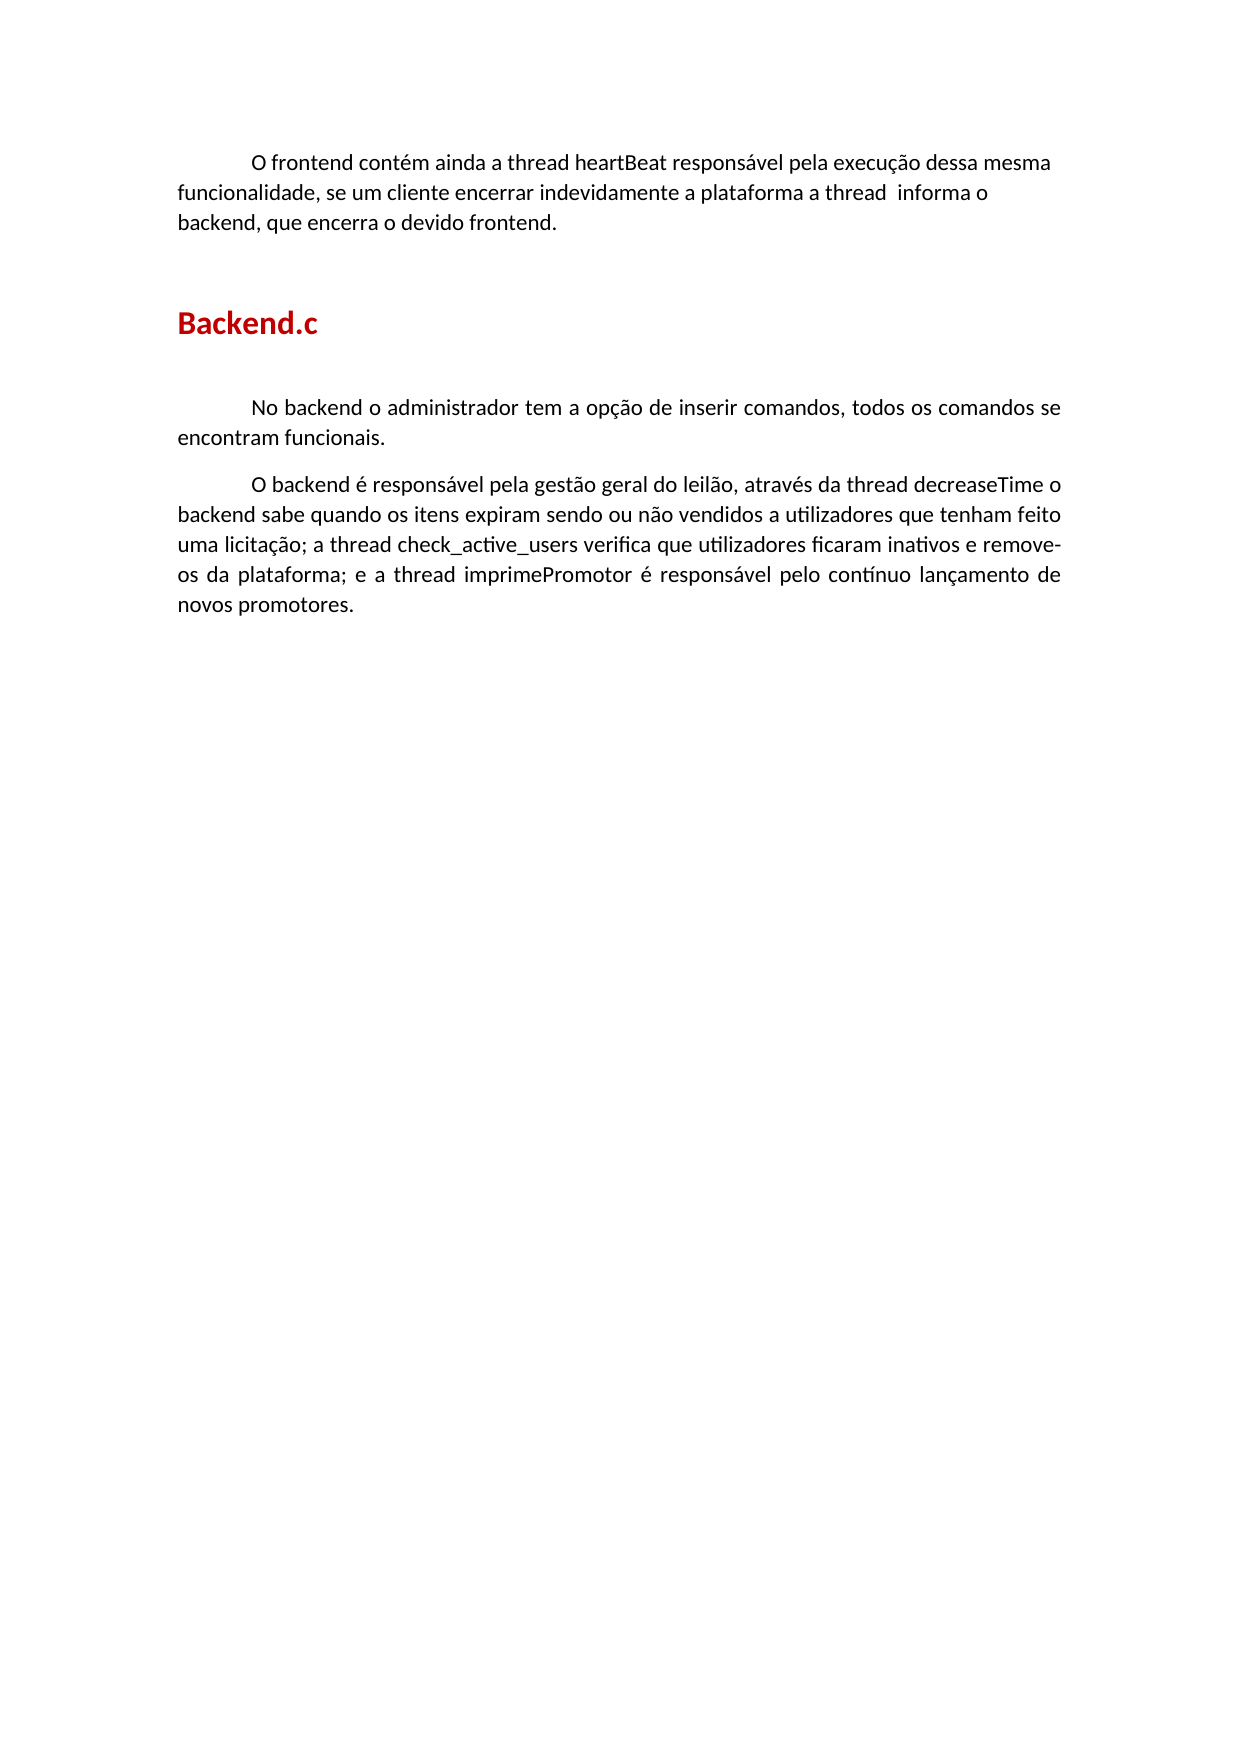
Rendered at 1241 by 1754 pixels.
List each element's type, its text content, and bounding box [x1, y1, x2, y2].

text No backend o administrador tem a opção de inserir comandos, todos os comandos se encontram funcionais. [177, 393, 1063, 451]
text O frontend contém ainda a thread heartBeat responsável pela execução dessa mesma funcionalidade, se um cliente encerrar indevidamente a plataforma a thread informa o backend, que encerra o devido frontend. [177, 148, 1063, 236]
text O backend é responsável pela gestão geral do leilão, através da thread decreaseTime o backend sabe quando os itens expiram sendo ou não vendidos a utilizadores que tenham feito uma licitação; a thread check_active_users verifica que utilizadores ficaram inativos e remove-os da plataforma; e a thread imprimePromotor é responsável pelo contínuo lançamento de novos promotores. [177, 470, 1063, 618]
subtitle Backend.c [177, 302, 1063, 342]
